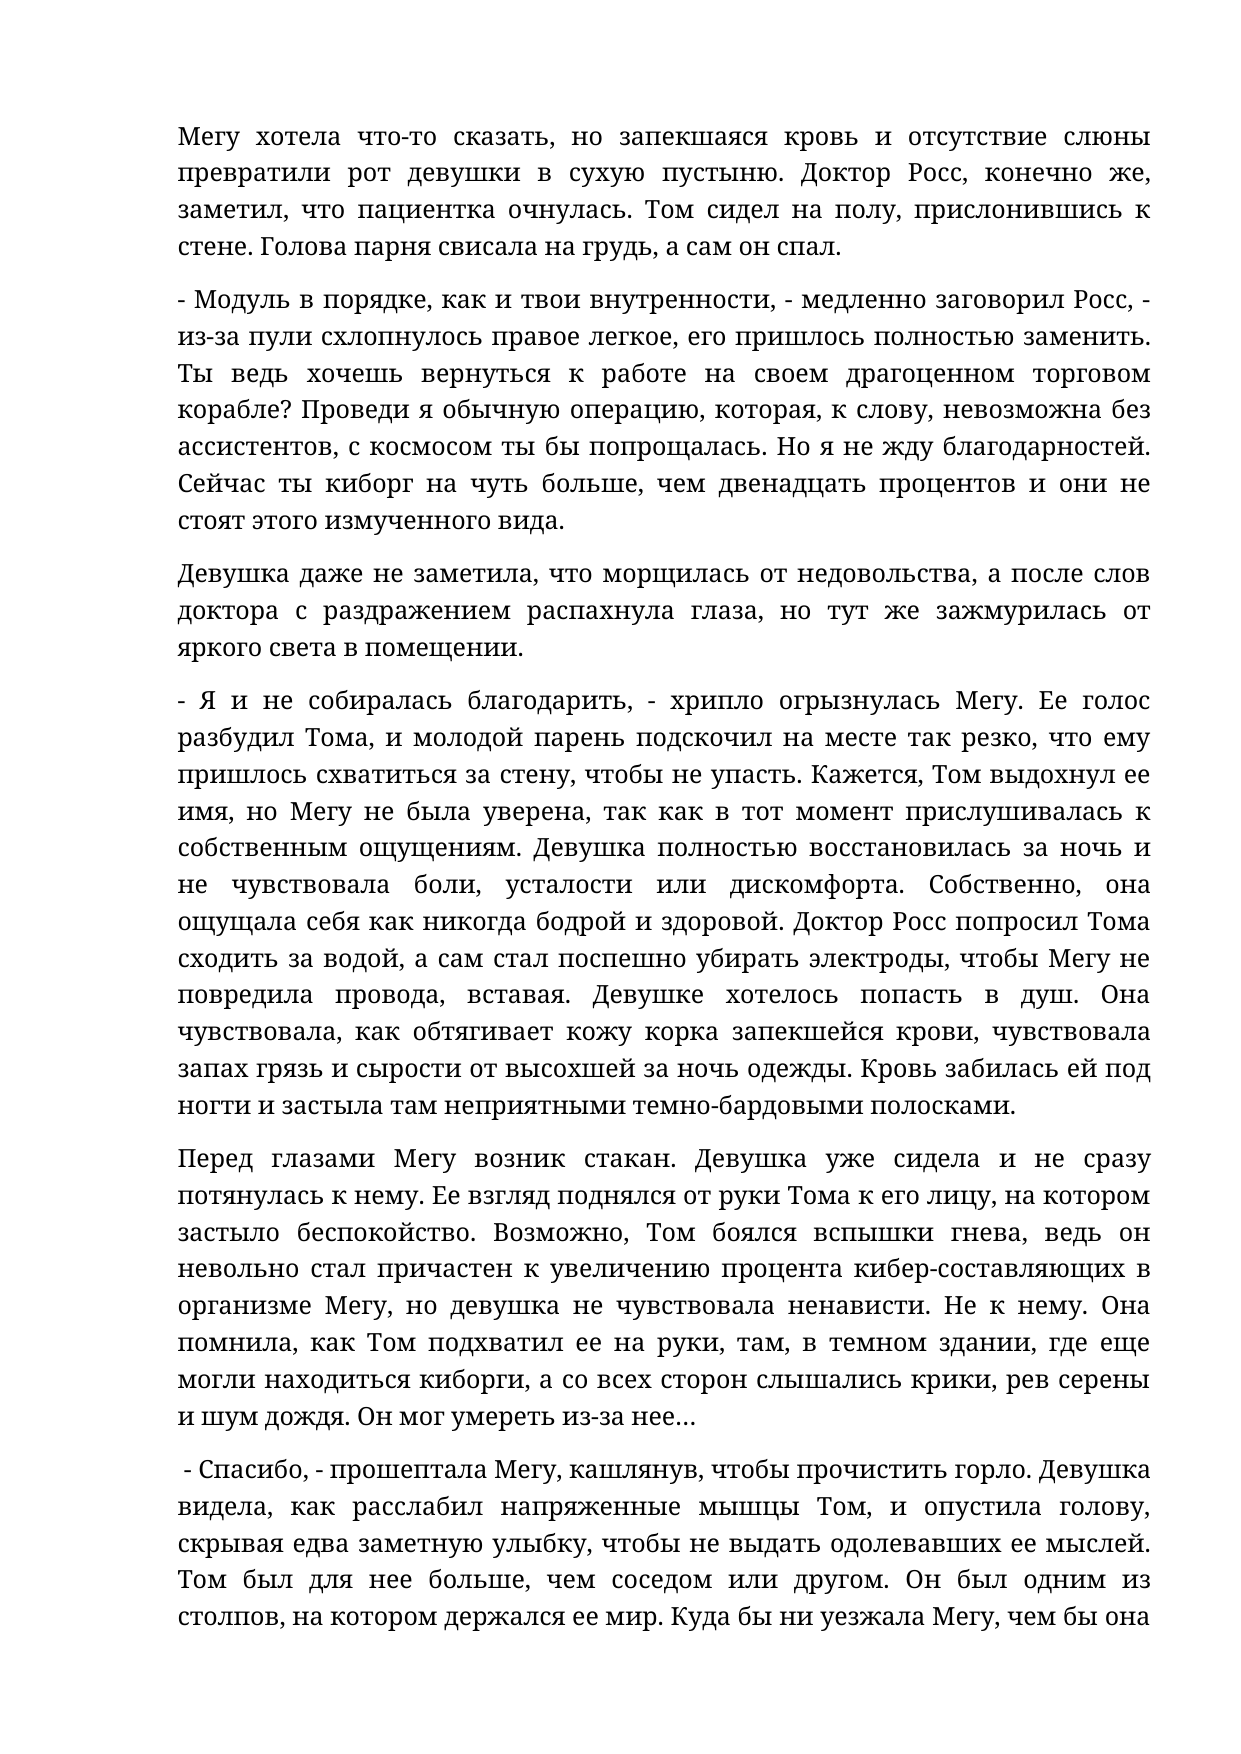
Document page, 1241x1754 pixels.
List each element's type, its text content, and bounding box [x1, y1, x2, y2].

text - Я и не собиралась благодарить, - хрипло огрызнулась Мегу. Ее голос разбудил Тома, и молодой парень подскочил на месте так резко, что ему пришлось схватиться за стену, чтобы не упасть. Кажется, Том выдохнул ее имя, но Мегу не была уверена, так как в тот момент прислушивалась к собственным ощущениям. Девушка полностью восстановилась за ночь и не чувствовала боли, усталости или дискомфорта. Собственно, она ощущала себя как никогда бодрой и здоровой. Доктор Росс попросил Тома сходить за водой, а сам стал поспешно убирать электроды, чтобы Мегу не повредила провода, вставая. Девушке хотелось попасть в душ. Она чувствовала, как обтягивает кожу корка запекшейся крови, чувствовала запах грязь и сырости от высохшей за ночь одежды. Кровь забилась ей под ногти и застыла там неприятными темно-бардовыми полосками. [177, 683, 1152, 1121]
text Девушка даже не заметила, что морщилась от недовольства, а после слов доктора с раздражением распахнула глаза, но тут же зажмурилась от яркого света в помещении. [177, 556, 1152, 663]
text Перед глазами Мегу возник стакан. Девушка уже сидела и не сразу потянулась к нему. Ее взгляд поднялся от руки Тома к его лицу, на котором застыло беспокойство. Возможно, Том боялся вспышки гнева, ведь он невольно стал причастен к увеличению процента кибер-составляющих в организме Мегу, но девушка не чувствовала ненависти. Не к нему. Она помнила, как Том подхватил ее на руки, там, в темном здании, где еще могли находиться киборги, а со всех сторон слышались крики, рев серены и шум дождя. Он мог умереть из-за нее… [177, 1141, 1152, 1432]
text - Модуль в порядке, как и твои внутренности, - медленно заговорил Росс, - из-за пули схлопнулось правое легкое, его пришлось полностью заменить. Ты ведь хочешь вернуться к работе на своем драгоценном торговом корабле? Проведи я обычную операцию, которая, к слову, невозможна без ассистентов, с космосом ты бы попрощалась. Но я не жду благодарностей. Сейчас ты киборг на чуть больше, чем двенадцать процентов и они не стоят этого измученного вида. [177, 282, 1152, 537]
text Мегу хотела что-то сказать, но запекшаяся кровь и отсутствие слюны превратили рот девушки в сухую пустыню. Доктор Росс, конечно же, заметил, что пациентка очнулась. Том сидел на полу, прислонившись к стене. Голова парня свисала на грудь, а сам он спал. [177, 118, 1152, 262]
